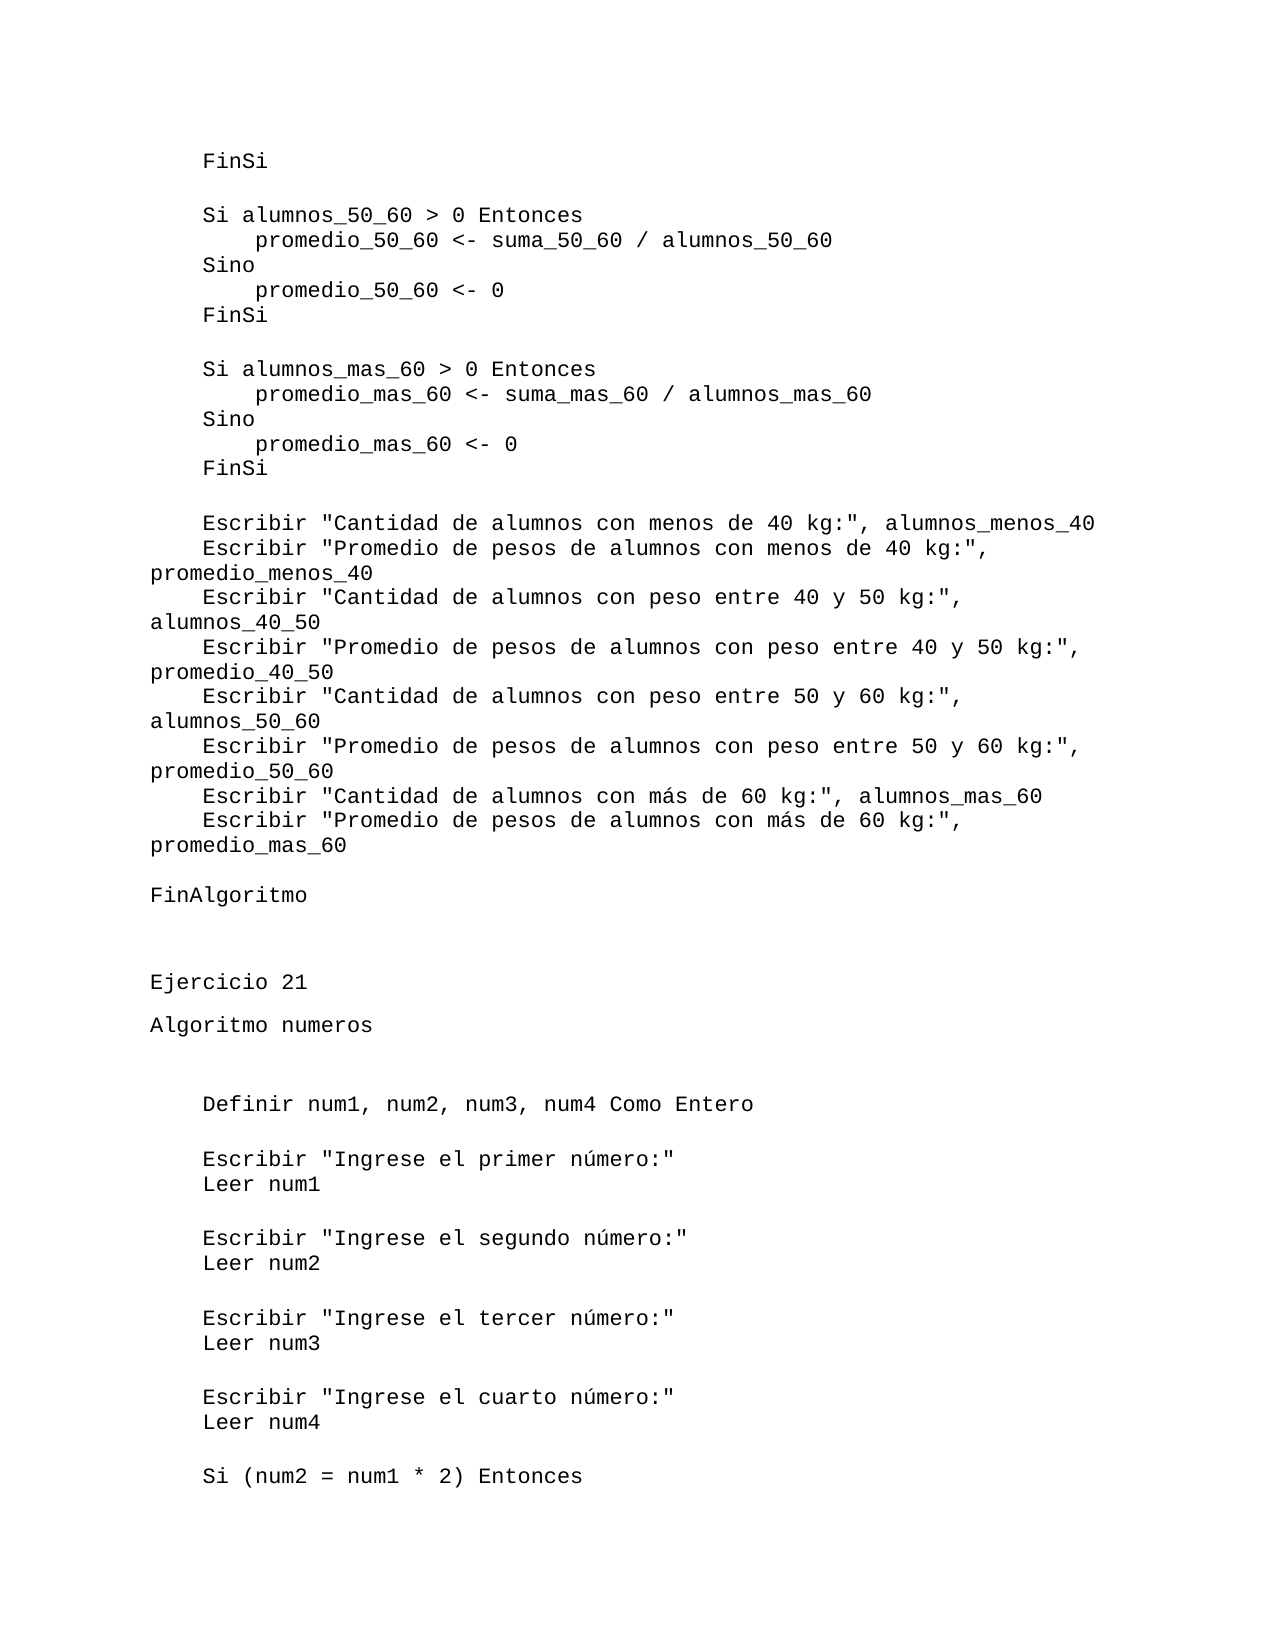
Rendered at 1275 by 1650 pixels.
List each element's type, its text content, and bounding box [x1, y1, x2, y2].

text promedio_mas_60 <- 0 [150, 433, 1125, 457]
text Escribir "Promedio de pesos de alumnos con menos de 40 kg:", promedio_menos_40 [150, 537, 1125, 586]
text Escribir "Cantidad de alumnos con peso entre 50 y 60 kg:", alumnos_50_60 [150, 686, 1125, 735]
text Escribir "Cantidad de alumnos con peso entre 40 y 50 kg:", alumnos_40_50 [150, 586, 1125, 636]
text Algoritmo numeros [150, 1014, 1125, 1039]
text Escribir "Cantidad de alumnos con menos de 40 kg:", alumnos_menos_40 [150, 512, 1125, 537]
text Ejercicio 21 [150, 971, 1125, 996]
text FinAlgoritmo [150, 884, 1125, 909]
text FinSi [150, 150, 1125, 175]
text FinSi [150, 457, 1125, 482]
text Escribir "Ingrese el primer número:" [150, 1148, 1125, 1173]
text Escribir "Promedio de pesos de alumnos con más de 60 kg:", promedio_mas_60 [150, 809, 1125, 859]
text Escribir "Promedio de pesos de alumnos con peso entre 40 y 50 kg:", promedio_40_50 [150, 636, 1125, 686]
text Leer num3 [150, 1332, 1125, 1357]
text Escribir "Cantidad de alumnos con más de 60 kg:", alumnos_mas_60 [150, 785, 1125, 809]
text promedio_mas_60 <- suma_mas_60 / alumnos_mas_60 [150, 383, 1125, 408]
text Sino [150, 254, 1125, 279]
text Escribir "Ingrese el cuarto número:" [150, 1386, 1125, 1411]
text Escribir "Ingrese el tercer número:" [150, 1307, 1125, 1332]
text Leer num2 [150, 1252, 1125, 1277]
text FinSi [150, 304, 1125, 328]
text promedio_50_60 <- 0 [150, 279, 1125, 304]
text Escribir "Ingrese el segundo número:" [150, 1228, 1125, 1252]
text Si alumnos_50_60 > 0 Entonces [150, 204, 1125, 229]
text promedio_50_60 <- suma_50_60 / alumnos_50_60 [150, 229, 1125, 254]
text Si (num2 = num1 * 2) Entonces [150, 1466, 1125, 1491]
text Sino [150, 408, 1125, 433]
text Definir num1, num2, num3, num4 Como Entero [150, 1094, 1125, 1118]
text Si alumnos_mas_60 > 0 Entonces [150, 358, 1125, 383]
text Leer num4 [150, 1411, 1125, 1436]
text Escribir "Promedio de pesos de alumnos con peso entre 50 y 60 kg:", promedio_50_60 [150, 735, 1125, 785]
text Leer num1 [150, 1173, 1125, 1198]
